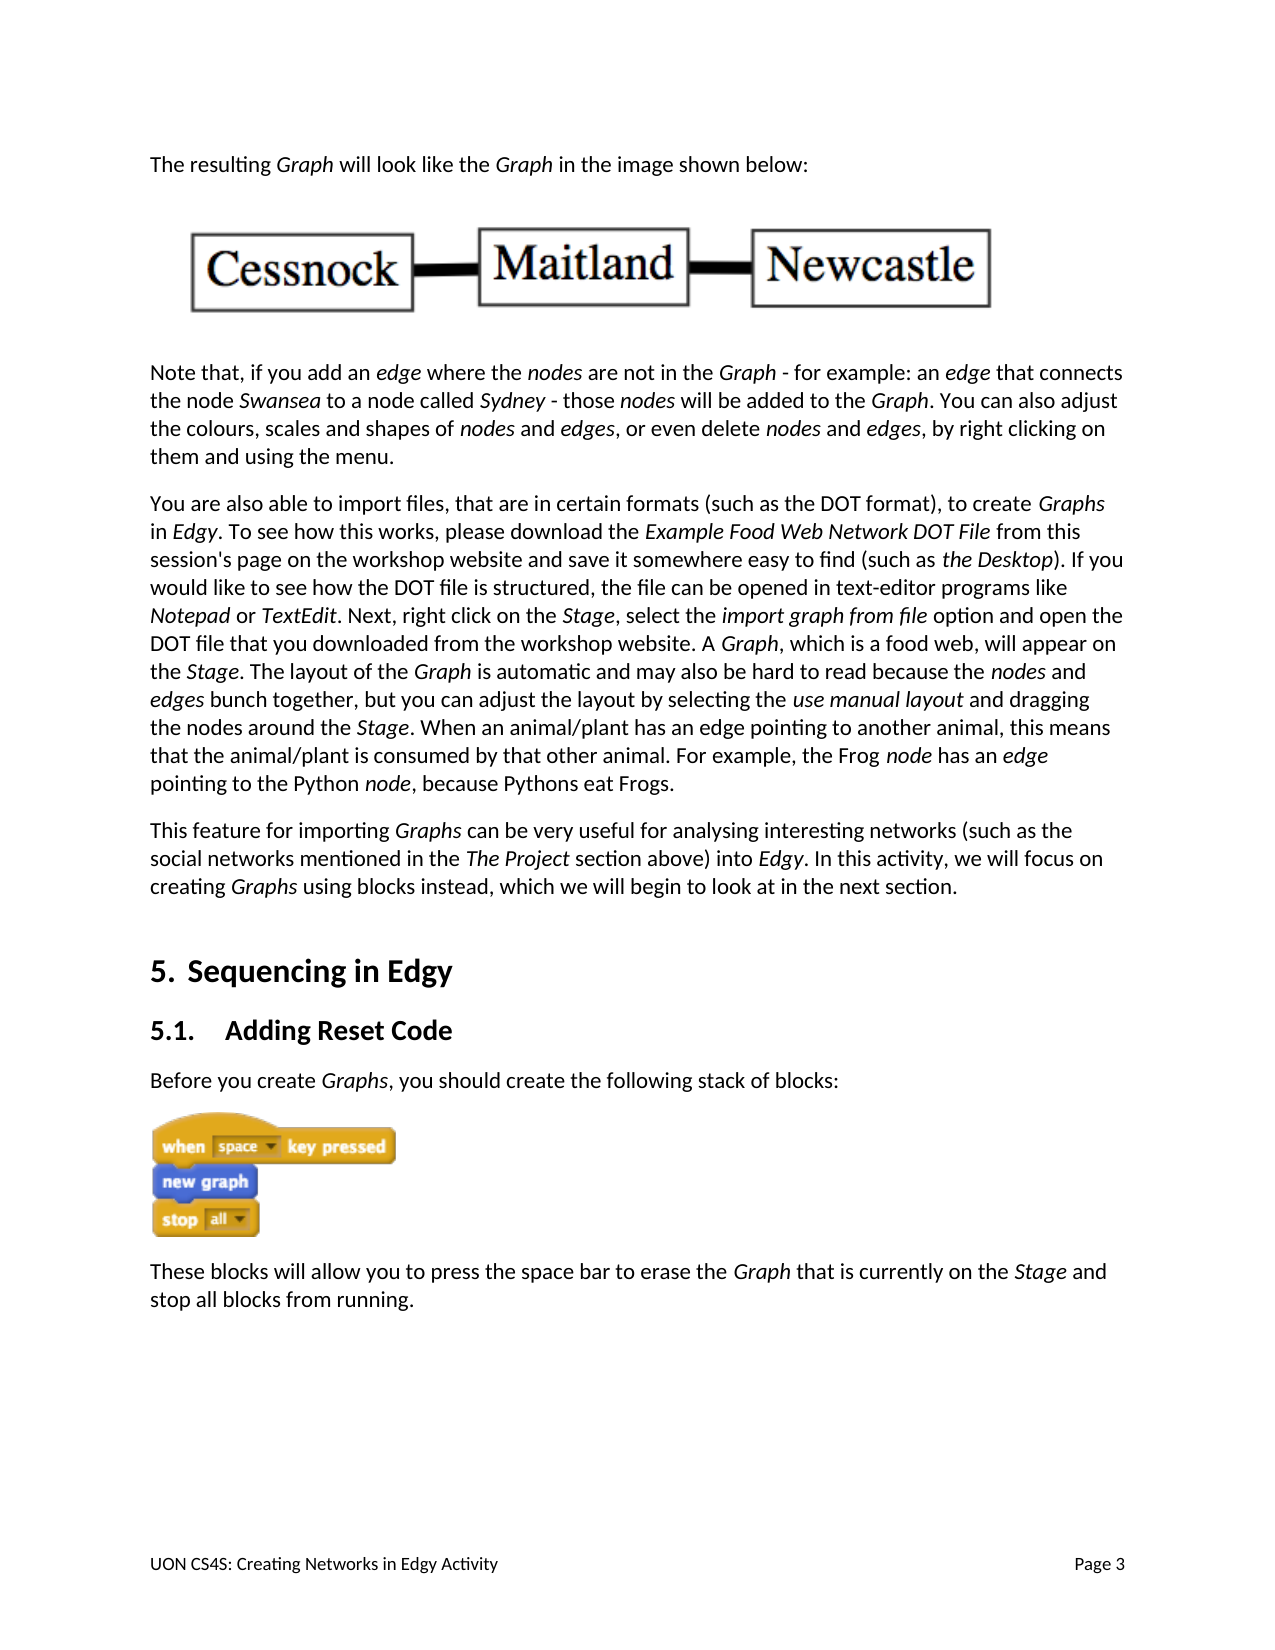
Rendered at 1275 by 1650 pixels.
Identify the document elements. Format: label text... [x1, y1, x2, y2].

subtitle Adding Reset Code [150, 1012, 1125, 1047]
picture [150, 1112, 399, 1237]
text Before you create Graphs, you should create the following stack of blocks: [150, 1066, 1125, 1094]
picture [150, 196, 1029, 338]
subtitle Sequencing in Edgy [150, 950, 1125, 991]
text This feature for importing Graphs can be very useful for analysing interesting networks (such as the social networks mentioned in the The Project section above) into Edgy. In this activity, we will focus on creating Graphs using blocks instead, which we will begin to look at in the next section. [150, 816, 1125, 900]
text The resulting Graph will look like the Graph in the image shown below: [150, 150, 1125, 178]
text These blocks will allow you to press the space bar to erase the Graph that is currently on the Stage and stop all blocks from running. [150, 1257, 1125, 1313]
text You are also able to import files, that are in certain formats (such as the DOT format), to create Graphs in Edgy. To see how this works, please download the Example Food Web Network DOT File from this session's page on the workshop website and save it somewhere easy to find (such as the Desktop). If you would like to see how the DOT file is structured, the file can be opened in text-editor programs like Notepad or TextEdit. Next, right click on the Stage, select the import graph from file option and open the DOT file that you downloaded from the workshop website. A Graph, which is a food web, will appear on the Stage. The layout of the Graph is automatic and may also be hard to read because the nodes and edges bunch together, but you can adjust the layout by selecting the use manual layout and dragging the nodes around the Stage. When an animal/plant has an edge pointing to another animal, this means that the animal/plant is consumed by that other animal. For example, the Frog node has an edge pointing to the Python node, because Pythons eat Frogs. [150, 489, 1125, 797]
text Note that, if you add an edge where the nodes are not in the Graph - for example: an edge that connects the node Swansea to a node called Sydney - those nodes will be added to the Graph. You can also adjust the colours, scales and shapes of nodes and edges, or even delete nodes and edges, by right clicking on them and using the menu. [150, 358, 1125, 470]
